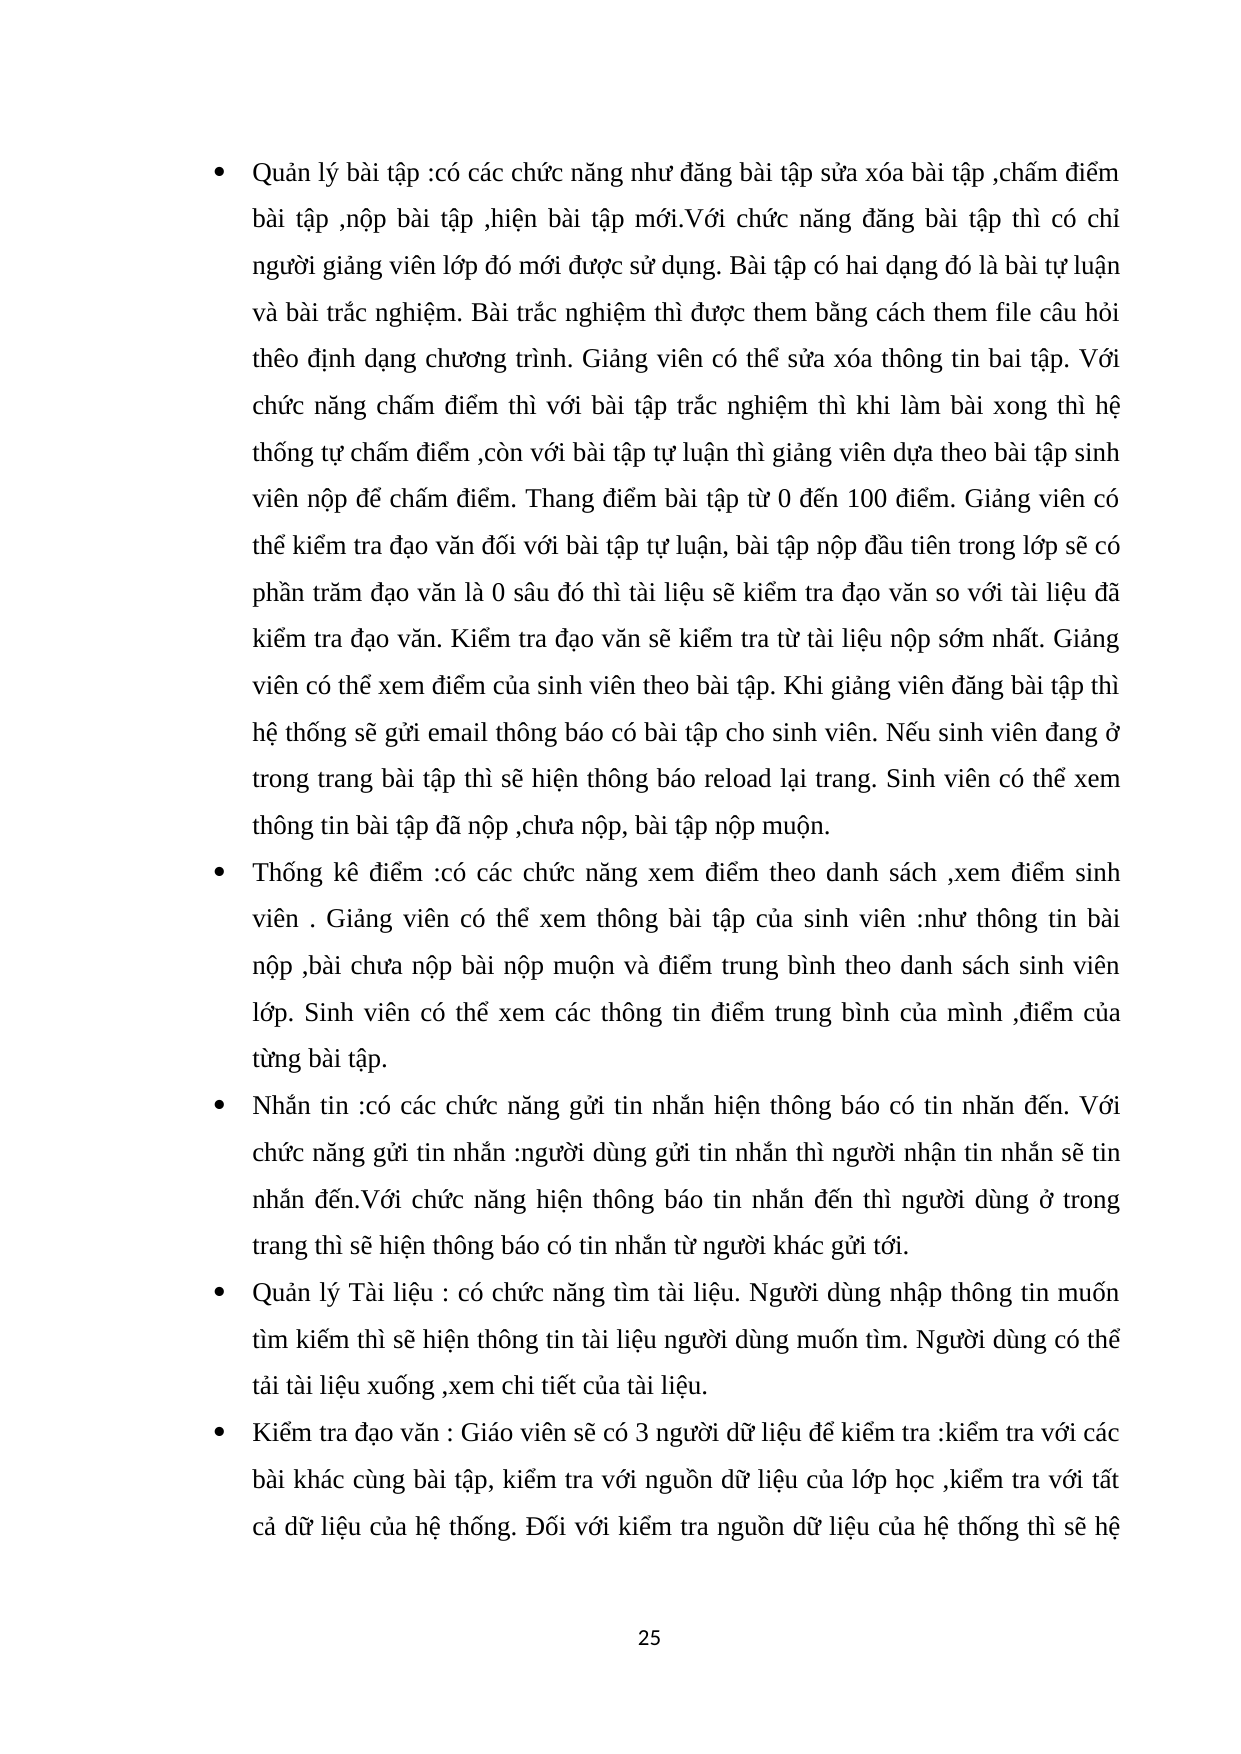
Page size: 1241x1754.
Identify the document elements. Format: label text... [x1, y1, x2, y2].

list Quản lý Tài liệu : có chức năng tìm tài liệu. Người dùng nhập thông tin muốn tìm kiếm thì sẽ hiện thông tin tài liệu người dùng muốn tìm. Người dùng có thể tải tài liệu xuống ,xem chi tiết của tài liệu. [214, 1276, 1122, 1401]
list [214, 1416, 1122, 1541]
list Nhắn tin :có các chức năng gửi tin nhắn hiện thông báo có tin nhăn đến. Với chức năng gửi tin nhắn :người dùng gửi tin nhắn thì người nhận tin nhắn sẽ tin nhắn đến.Với chức năng hiện thông báo tin nhắn đến thì người dùng ở trong trang thì sẽ hiện thông báo có tin nhắn từ người khác gửi tới. [214, 1089, 1122, 1261]
list Quản lý bài tập :có các chức năng như đăng bài tập sửa xóa bài tập ,chấm điểm bài tập ,nộp bài tập ,hiện bài tập mới.Với chức năng đăng bài tập thì có chỉ người giảng viên lớp đó mới được sử dụng. Bài tập có hai dạng đó là bài tự luận và bài trắc nghiệm. Bài trắc nghiệm thì được them bằng cách them file câu hỏi thêo định dạng chương trình. Giảng viên có thể sửa xóa thông tin bai tập. Với chức năng chấm điểm thì với bài tập trắc nghiệm thì khi làm bài xong thì hệ thống tự chấm điểm ,còn với bài tập tự luận thì giảng viên dựa theo bài tập sinh viên nộp để chấm điểm. Thang điểm bài tập từ 0 đến 100 điểm. Giảng viên có thể kiểm tra đạo văn đối với bài tập tự luận, bài tập nộp đầu tiên trong lớp sẽ có phần trăm đạo văn là 0 sâu đó thì tài liệu sẽ kiểm tra đạo văn so với tài liệu đã kiểm tra đạo văn. Kiểm tra đạo văn sẽ kiểm tra từ tài liệu nộp sớm nhất. Giảng viên có thể xem điểm của sinh viên theo bài tập. Khi giảng viên đăng bài tập thì hệ thống sẽ gửi email thông báo có bài tập cho sinh viên. Nếu sinh viên đang ở trong trang bài tập thì sẽ hiện thông báo reload lại trang. Sinh viên có thể xem thông tin bài tập đã nộp ,chưa nộp, bài tập nộp muộn. [214, 156, 1122, 840]
list Thống kê điểm :có các chức năng xem điểm theo danh sách ,xem điểm sinh viên . Giảng viên có thể xem thông bài tập của sinh viên :như thông tin bài nộp ,bài chưa nộp bài nộp muộn và điểm trung bình theo danh sách sinh viên lớp. Sinh viên có thể xem các thông tin điểm trung bình của mình ,điểm của từng bài tập. [214, 856, 1122, 1074]
